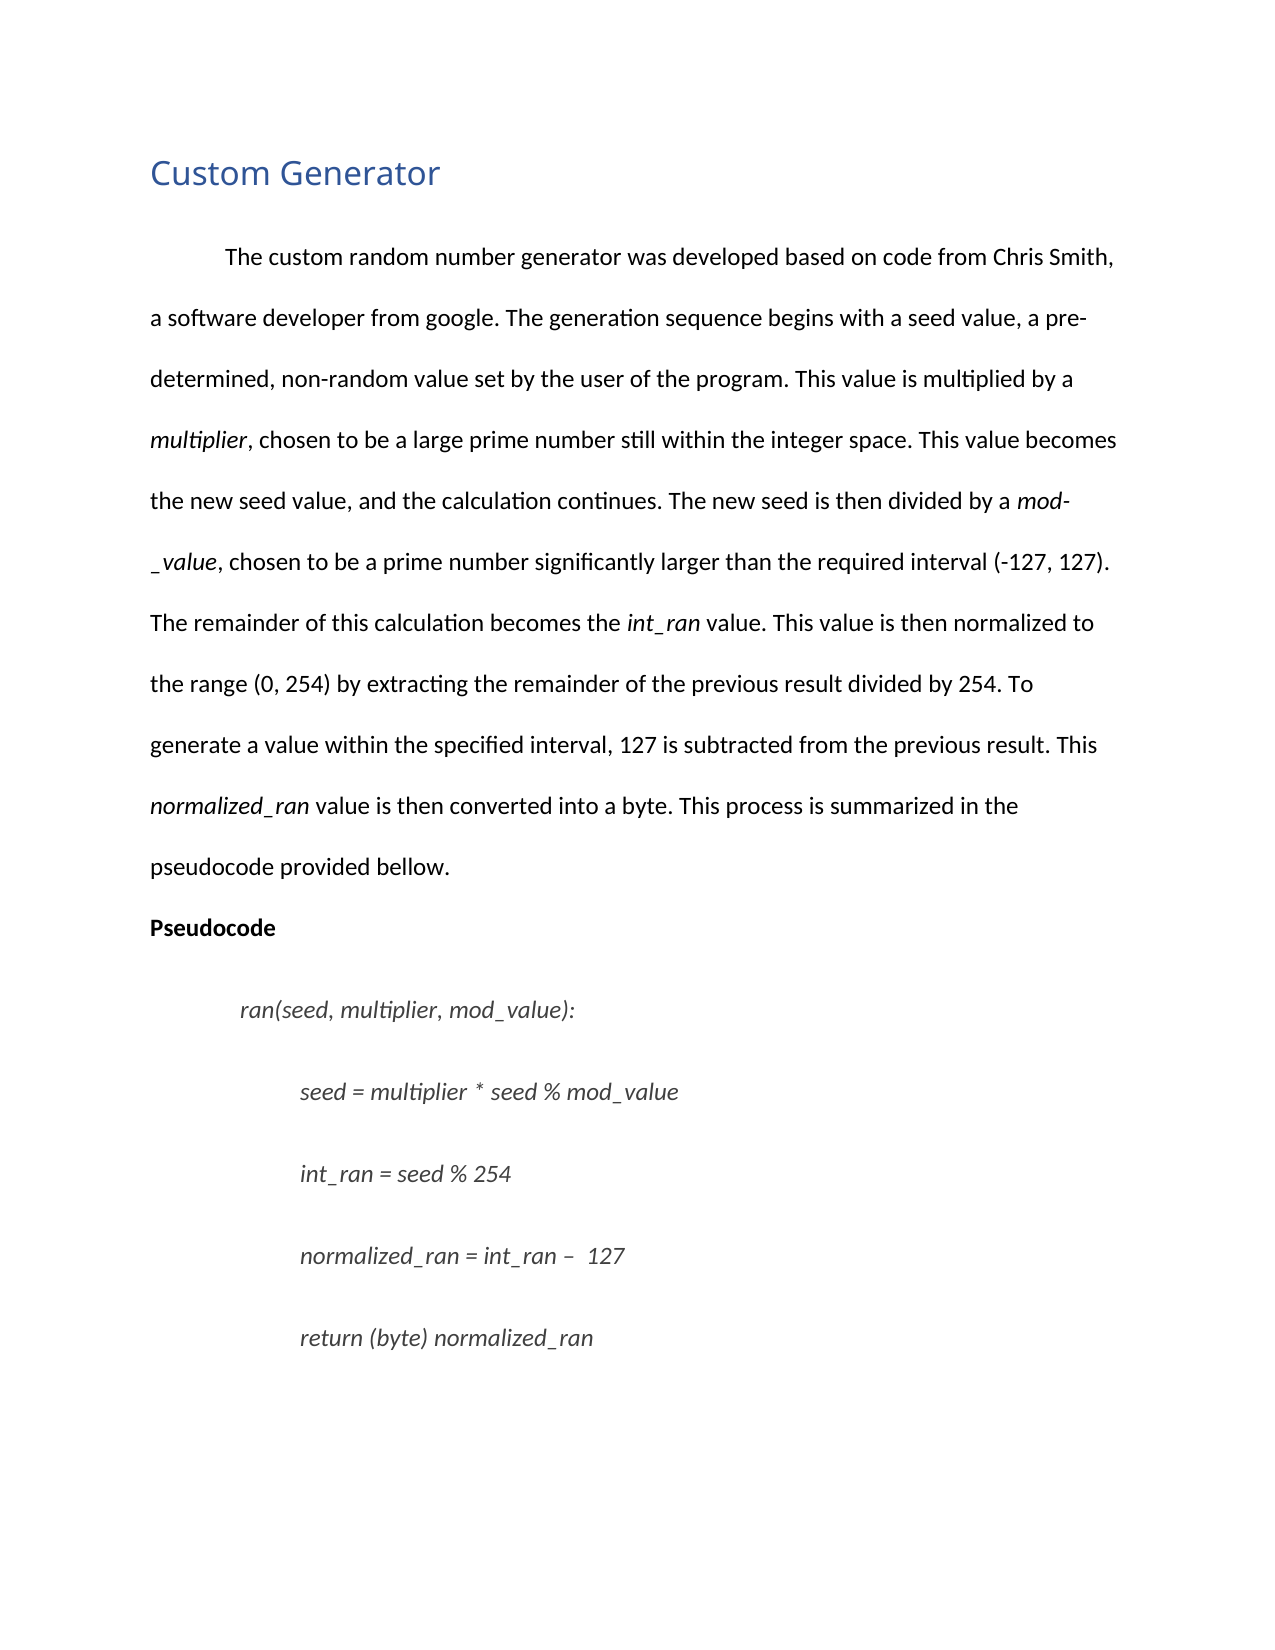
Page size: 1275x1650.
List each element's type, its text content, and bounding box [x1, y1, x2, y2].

text Pseudocode [150, 912, 1125, 943]
text return (byte) normalized_ran [240, 1322, 1035, 1352]
text seed = multiplier * seed % mod_value [240, 1076, 1035, 1107]
subtitle Custom Generator [150, 150, 1125, 195]
text int_ran = seed % 254 [240, 1158, 1035, 1188]
text ran(seed, multiplier, mod_value): [240, 994, 1035, 1025]
text The custom random number generator was developed based on code from Chris Smith, a software developer from google. The generation sequence begins with a seed value, a pre-determined, non-random value set by the user of the program. This value is multiplied by a multiplier, chosen to be a large prime number still within the integer space. This value becomes the new seed value, and the calculation continues. The new seed is then divided by a mod_value, chosen to be a prime number significantly larger than the required interval (-127, 127). The remainder of this calculation becomes the int_ran value. This value is then normalized to the range (0, 254) by extracting the remainder of the previous result divided by 254. To generate a value within the specified interval, 127 is subtracted from the previous result. This normalized_ran value is then converted into a byte. This process is summarized in the pseudocode provided bellow. [150, 241, 1125, 882]
text normalized_ran = int_ran – 127 [240, 1240, 1035, 1270]
